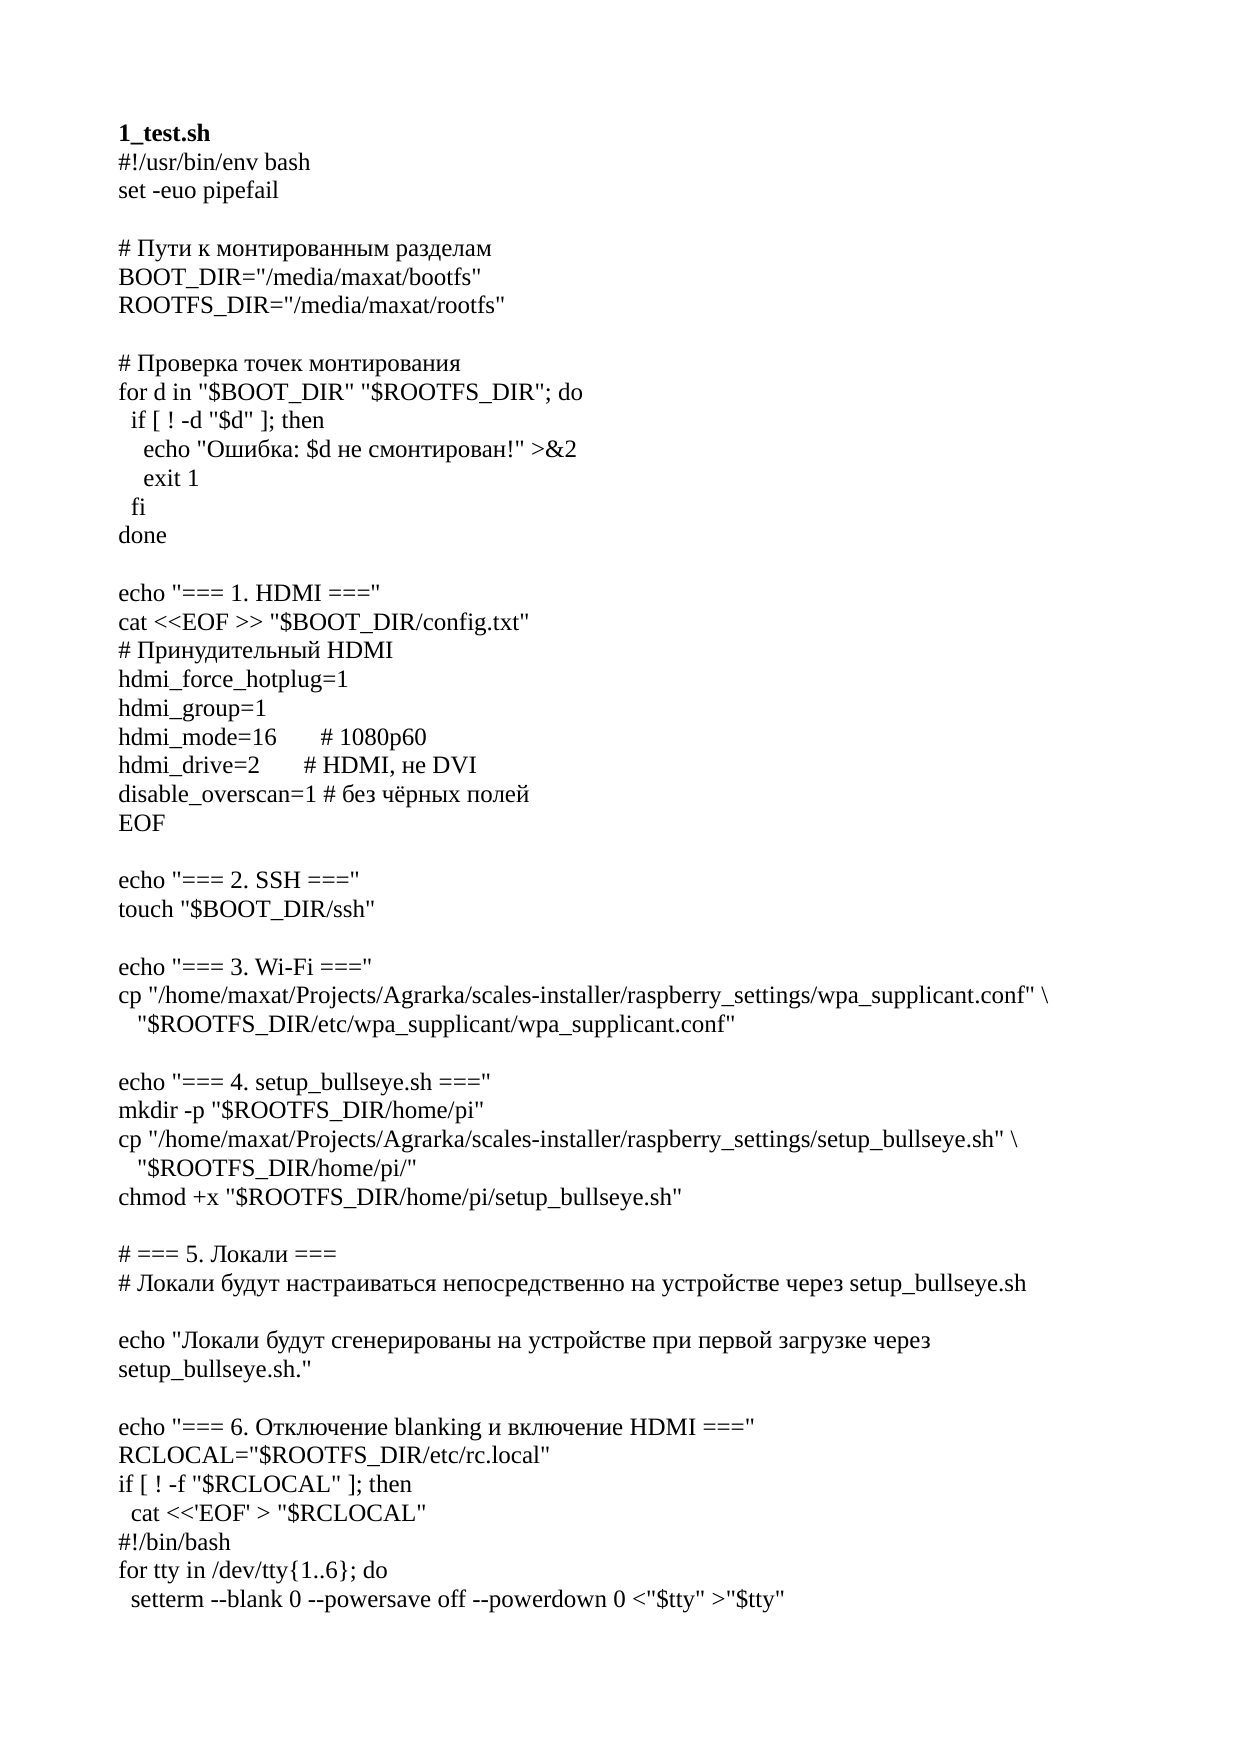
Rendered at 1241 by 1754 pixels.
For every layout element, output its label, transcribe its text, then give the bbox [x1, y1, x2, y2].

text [118, 147, 1122, 1613]
subtitle 1_test.sh [118, 118, 1122, 147]
